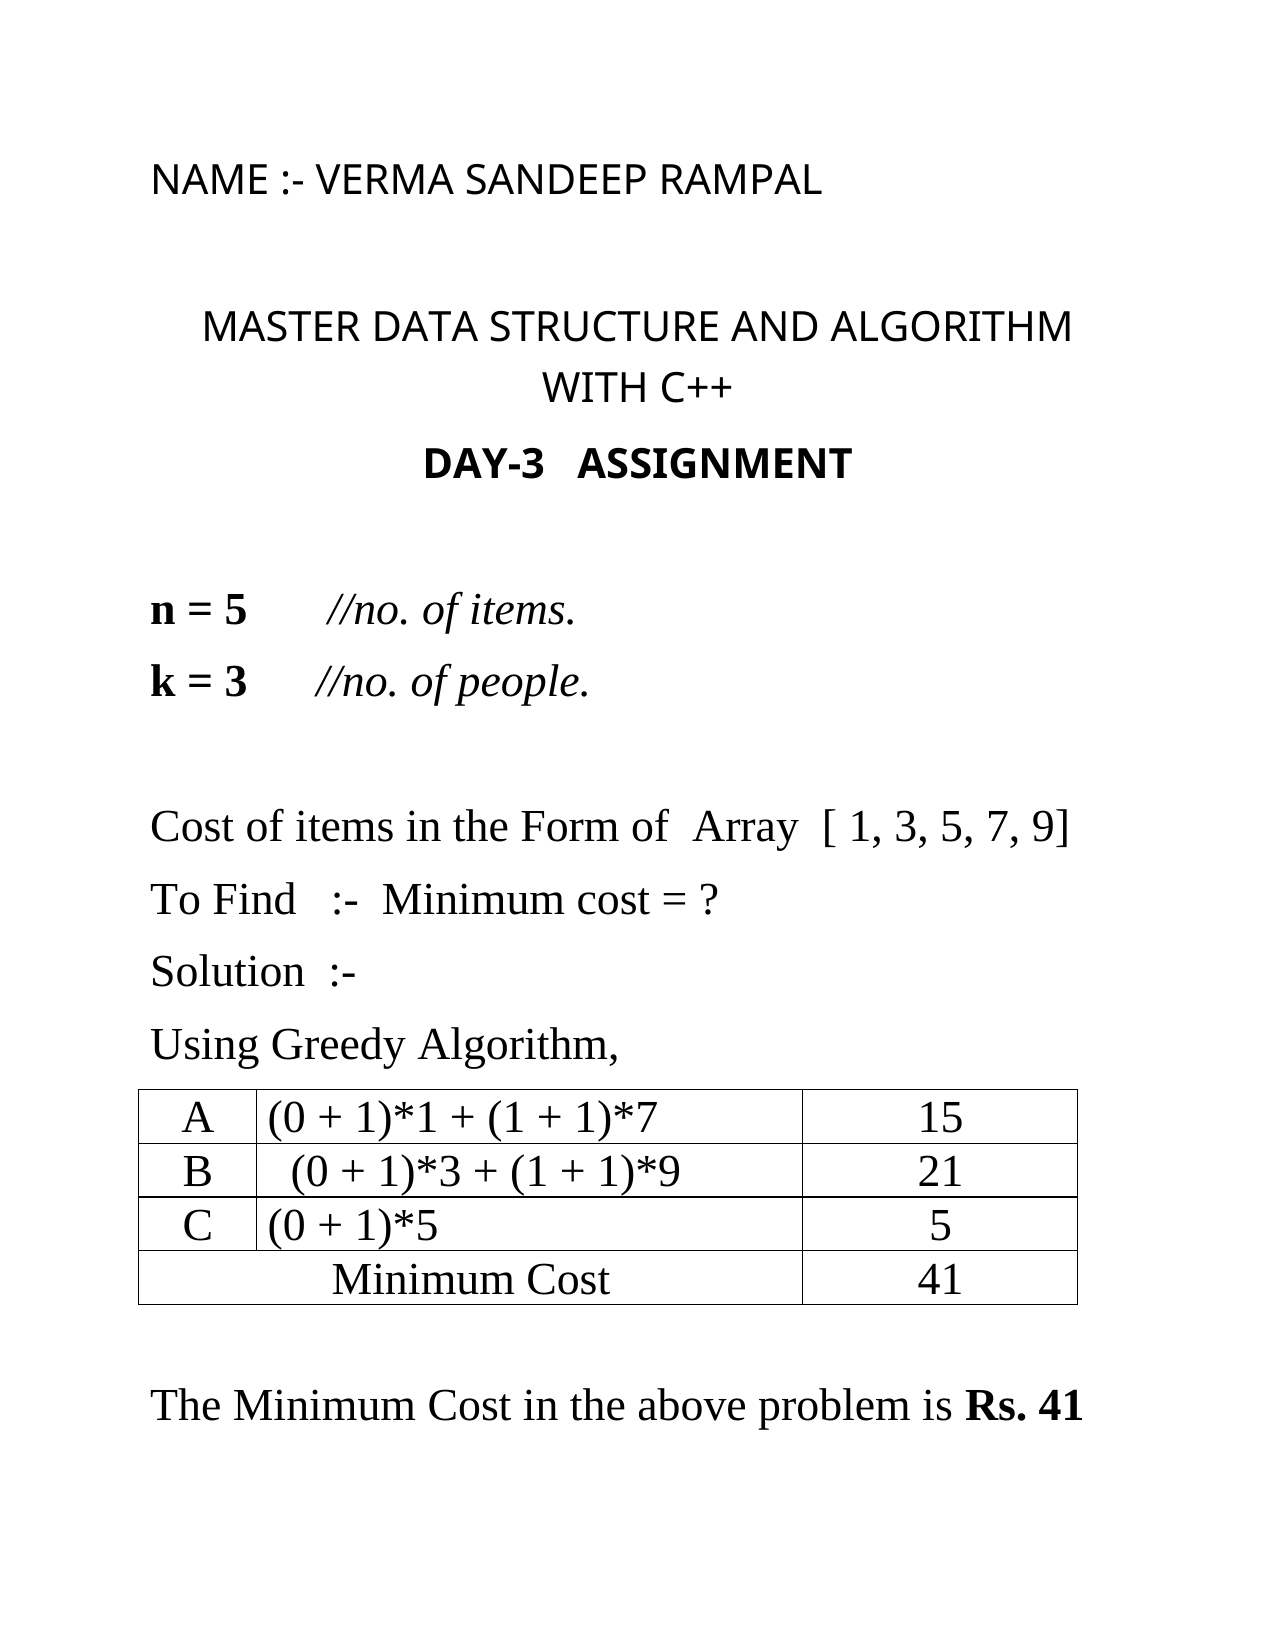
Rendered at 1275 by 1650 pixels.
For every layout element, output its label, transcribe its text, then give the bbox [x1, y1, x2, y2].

text To Find :- Minimum cost = ? [150, 871, 1125, 924]
table_cell B [139, 1144, 256, 1196]
text Cost of items in the Form of Array [ 1, 3, 5, 7, 9] [150, 799, 1125, 852]
table_cell Minimum Cost [139, 1251, 802, 1304]
text Using Greedy Algorithm, [150, 1016, 1125, 1069]
table_header (0 + 1)*1 + (1 + 1)*7 [257, 1090, 802, 1143]
text The Minimum Cost in the above problem is Rs. 41 [150, 1377, 1125, 1430]
table_cell 5 [803, 1198, 1077, 1250]
text Solution :- [150, 944, 1125, 997]
table_cell 21 [803, 1144, 1077, 1196]
text NAME :- VERMA SANDEEP RAMPAL [150, 150, 1125, 207]
text k = 3 //no. of people. [150, 654, 1125, 707]
text MASTER DATA STRUCTURE AND ALGORITHM WITH C++ [150, 297, 1125, 414]
text n = 5 //no. of items. [150, 581, 1125, 634]
table_cell (0 + 1)*3 + (1 + 1)*9 [257, 1144, 802, 1196]
table_cell C [139, 1198, 256, 1250]
table_header 15 [803, 1090, 1077, 1143]
text DAY-3 ASSIGNMENT [150, 434, 1125, 491]
table_cell (0 + 1)*5 [257, 1198, 802, 1250]
table_cell 41 [803, 1251, 1077, 1304]
table_header A [139, 1090, 256, 1143]
